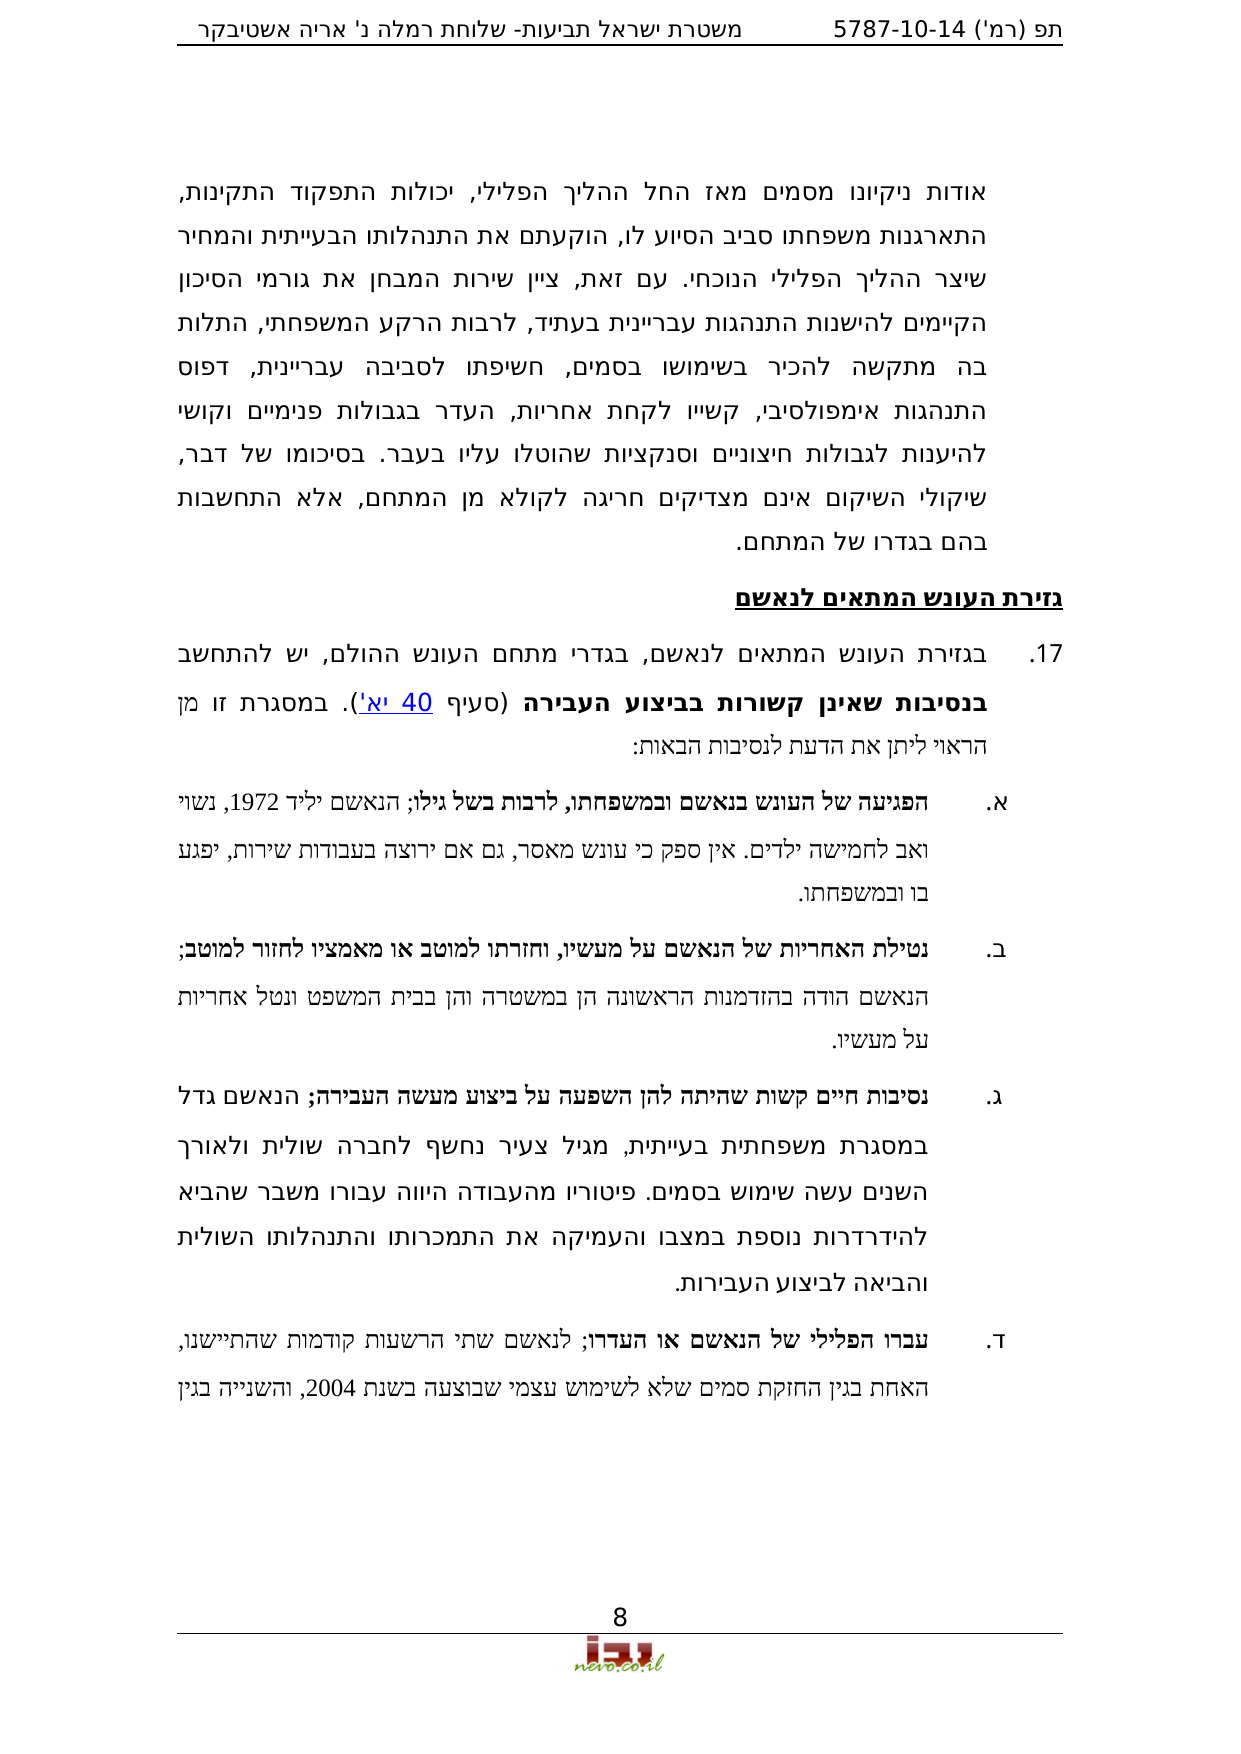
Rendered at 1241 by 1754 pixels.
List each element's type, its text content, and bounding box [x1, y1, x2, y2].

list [177, 1325, 985, 1402]
list נטילת האחריות של הנאשם על מעשיו, וחזרתו למוטב או מאמציו לחזור למוטב; הנאשם הודה בהזדמנות הראשונה הן במשטרה והן בבית המשפט ונטל אחריות על מעשיו. [177, 934, 985, 1053]
text גזירת העונש המתאים לנאשם [177, 583, 1063, 613]
list הפגיעה של העונש בנאשם ובמשפחתו, לרבות בשל גילו; הנאשם יליד 1972, נשוי ואב לחמישה ילדים. אין ספק כי עונש מאסר, גם אם ירוצה בעבודות שירות, יפגע בו ובמשפחתו. [177, 787, 985, 907]
list בגזירת העונש המתאים לנאשם, בגדרי מתחם העונש ההולם, יש להתחשב בנסיבות שאינן קשורות בביצוע העבירה (סעיף 40 יא'). במסגרת זו מן הראוי ליתן את הדעת לנסיבות הבאות: [177, 640, 1063, 760]
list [177, 177, 1063, 556]
list נסיבות חיים קשות שהיתה להן השפעה על ביצוע מעשה העבירה; הנאשם גדל במסגרת משפחתית בעייתית, מגיל צעיר נחשף לחברה שולית ולאורך השנים עשה שימוש בסמים. פיטוריו מהעבודה היווה עבורו משבר שהביא להידרדרות נוספת במצבו והעמיקה את התמכרותו והתנהלותו השולית והביאה לביצוע העבירות. [177, 1080, 985, 1298]
picture [574, 1635, 666, 1673]
